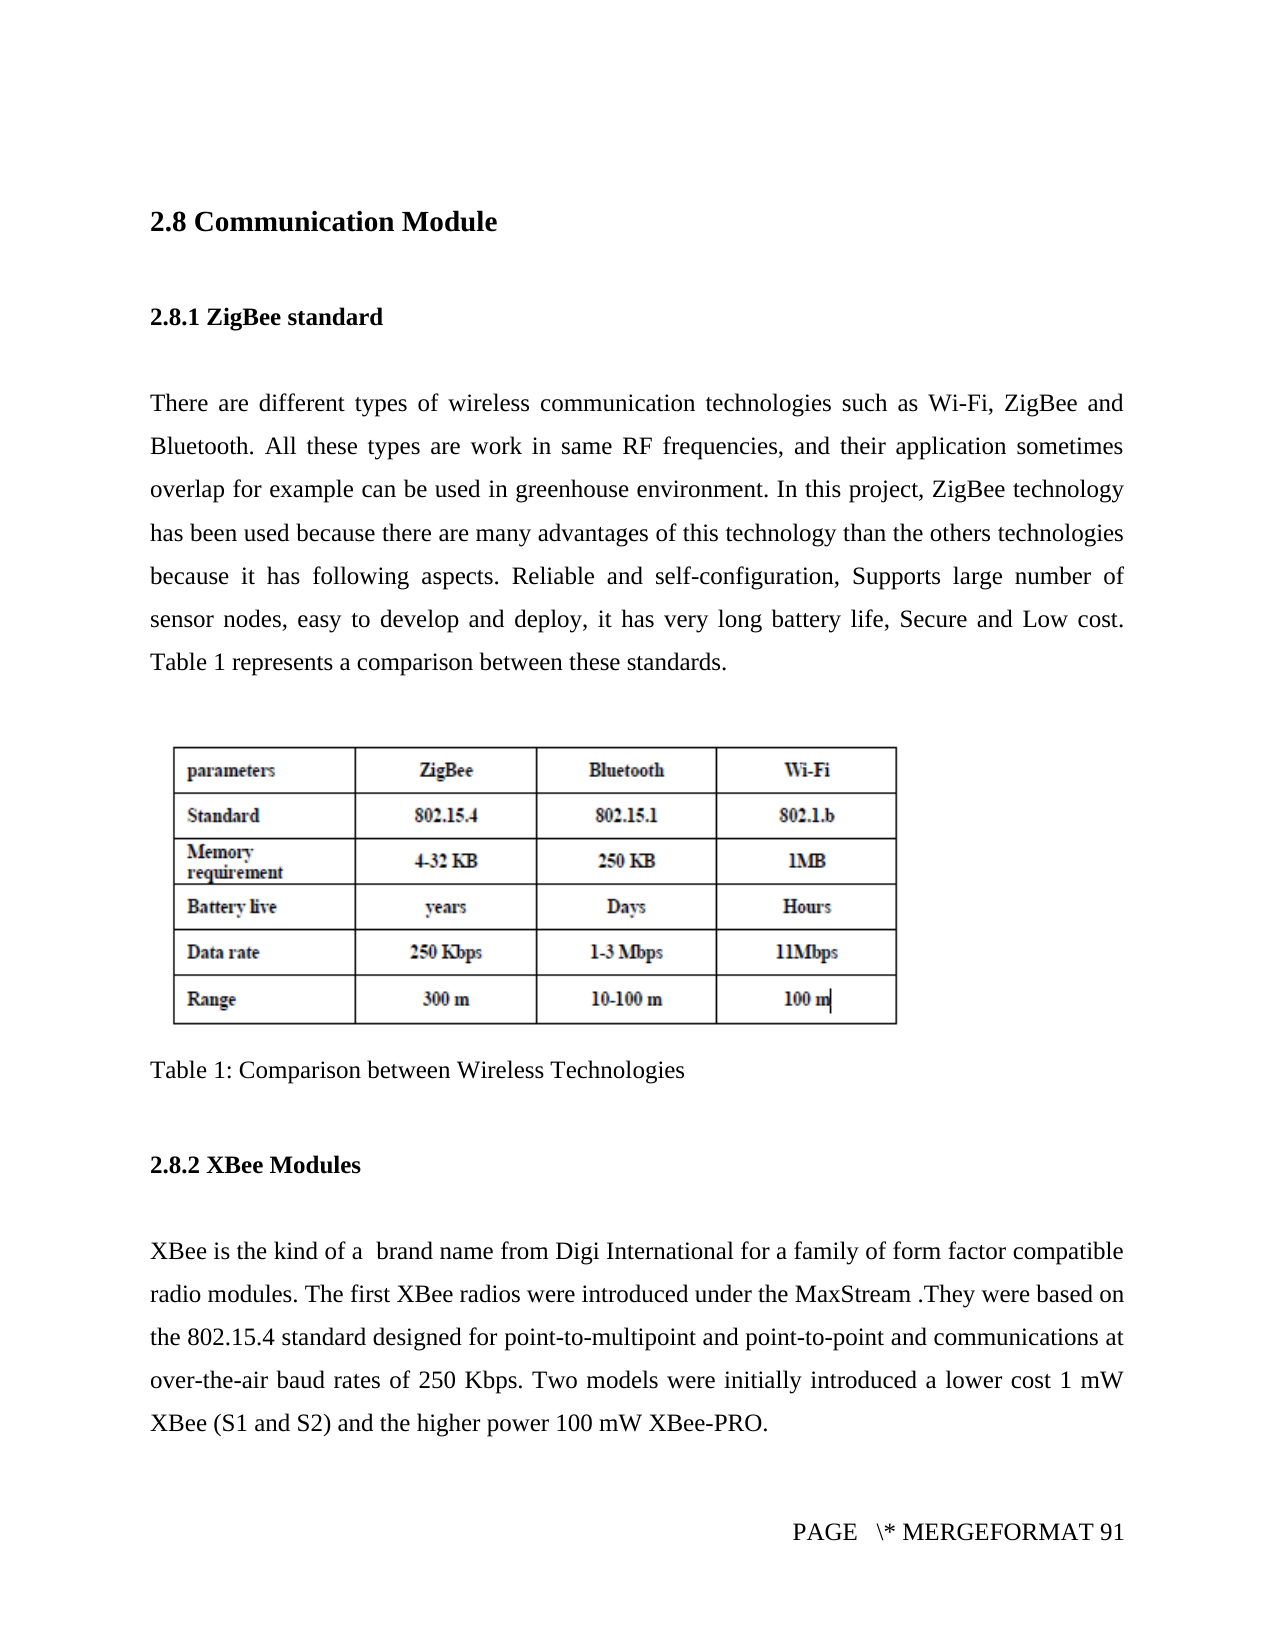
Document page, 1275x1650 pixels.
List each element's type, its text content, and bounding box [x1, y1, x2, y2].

text Table 1: Comparison between Wireless Technologies [150, 1055, 1125, 1084]
subtitle 2.8.2 XBee Modules [150, 1150, 1125, 1178]
subtitle 2.8.1 ZigBee standard [150, 302, 1125, 331]
text There are different types of wireless communication technologies such as Wi-Fi, ZigBee and Bluetooth. All these types are work in same RF frequencies, and their application sometimes overlap for example can be used in greenhouse environment. In this project, ZigBee technology has been used because there are many advantages of this technology than the others technologies because it has following aspects. Reliable and self-configuration, Supports large number of sensor nodes, easy to develop and deploy, it has very long battery life, Secure and Low cost. Table 1 represents a comparison between these standards. [150, 388, 1125, 676]
subtitle 2.8 Communication Module [150, 204, 1125, 238]
picture [150, 733, 927, 1042]
text XBee is the kind of a brand name from Digi International for a family of form factor compatible radio modules. The first XBee radios were introduced under the MaxStream .They were based on the 802.15.4 standard designed for point-to-multipoint and point-to-point and communications at over-the-air baud rates of 250 Kbps. Two models were initially introduced a lower cost 1 mW XBee (S1 and S2) and the higher power 100 mW XBee-PRO. [150, 1236, 1125, 1437]
